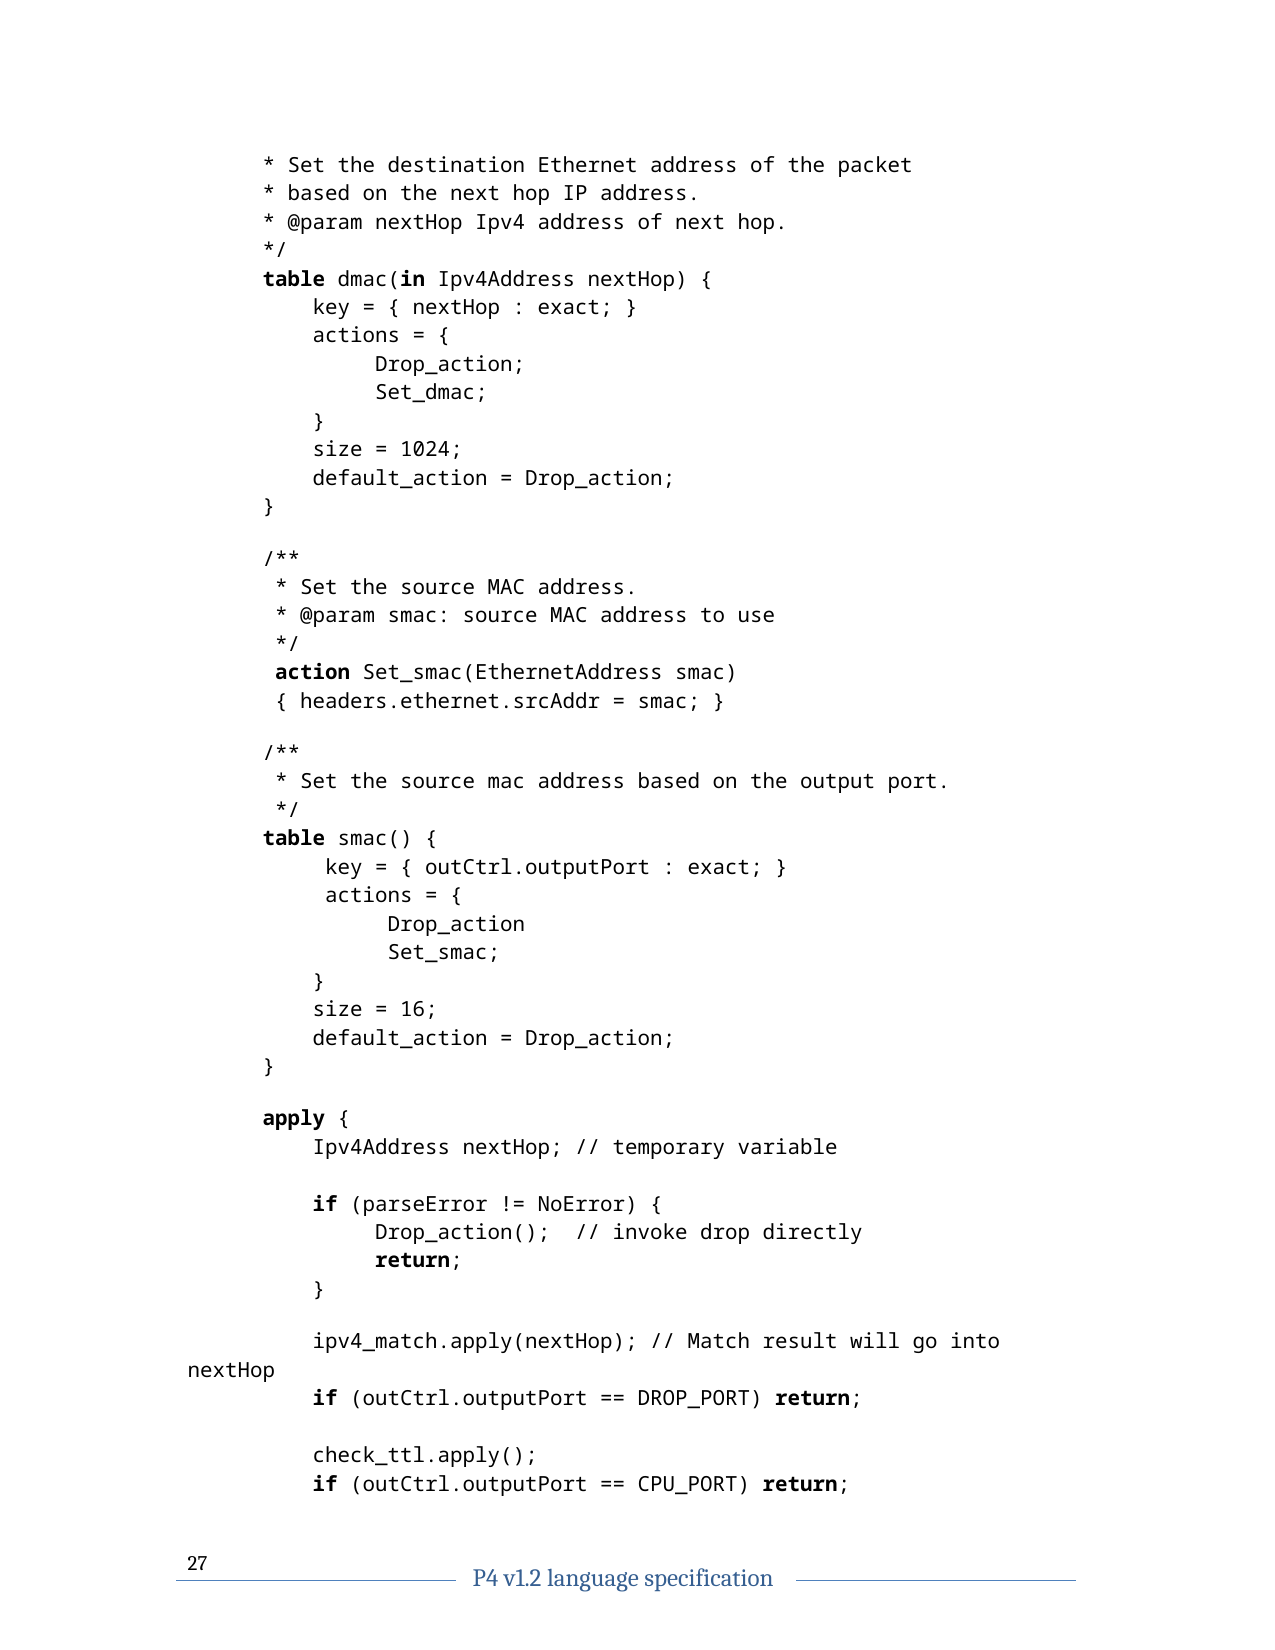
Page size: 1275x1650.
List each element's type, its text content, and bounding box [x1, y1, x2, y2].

text /** [187, 544, 1087, 572]
text * Set the source MAC address. * @param smac: source MAC address to use */ action Set_smac(EthernetAddress smac) { headers.ethernet.srcAddr = smac; } [187, 572, 1087, 738]
text apply { Ipv4Address nextHop; // temporary variable [187, 1103, 1087, 1160]
text */ table dmac(in Ipv4Address nextHop) { key = { nextHop : exact; } actions = { Drop_action; Set_dmac; } size = 1024; default_action = Drop_action; } [187, 235, 1087, 544]
text if (parseError != NoError) { Drop_action(); // invoke drop directly return; } [187, 1160, 1087, 1326]
text * Set the destination Ethernet address of the packet * based on the next hop IP address. * @param nextHop Ipv4 address of next hop. [187, 150, 1087, 235]
text * Set the source mac address based on the output port. */ table smac() { key = { outCtrl.outputPort : exact; } actions = { Drop_action Set_smac; } [187, 767, 1087, 994]
text /** [187, 738, 1087, 767]
text size = 16; default_action = Drop_action; } [187, 994, 1087, 1103]
